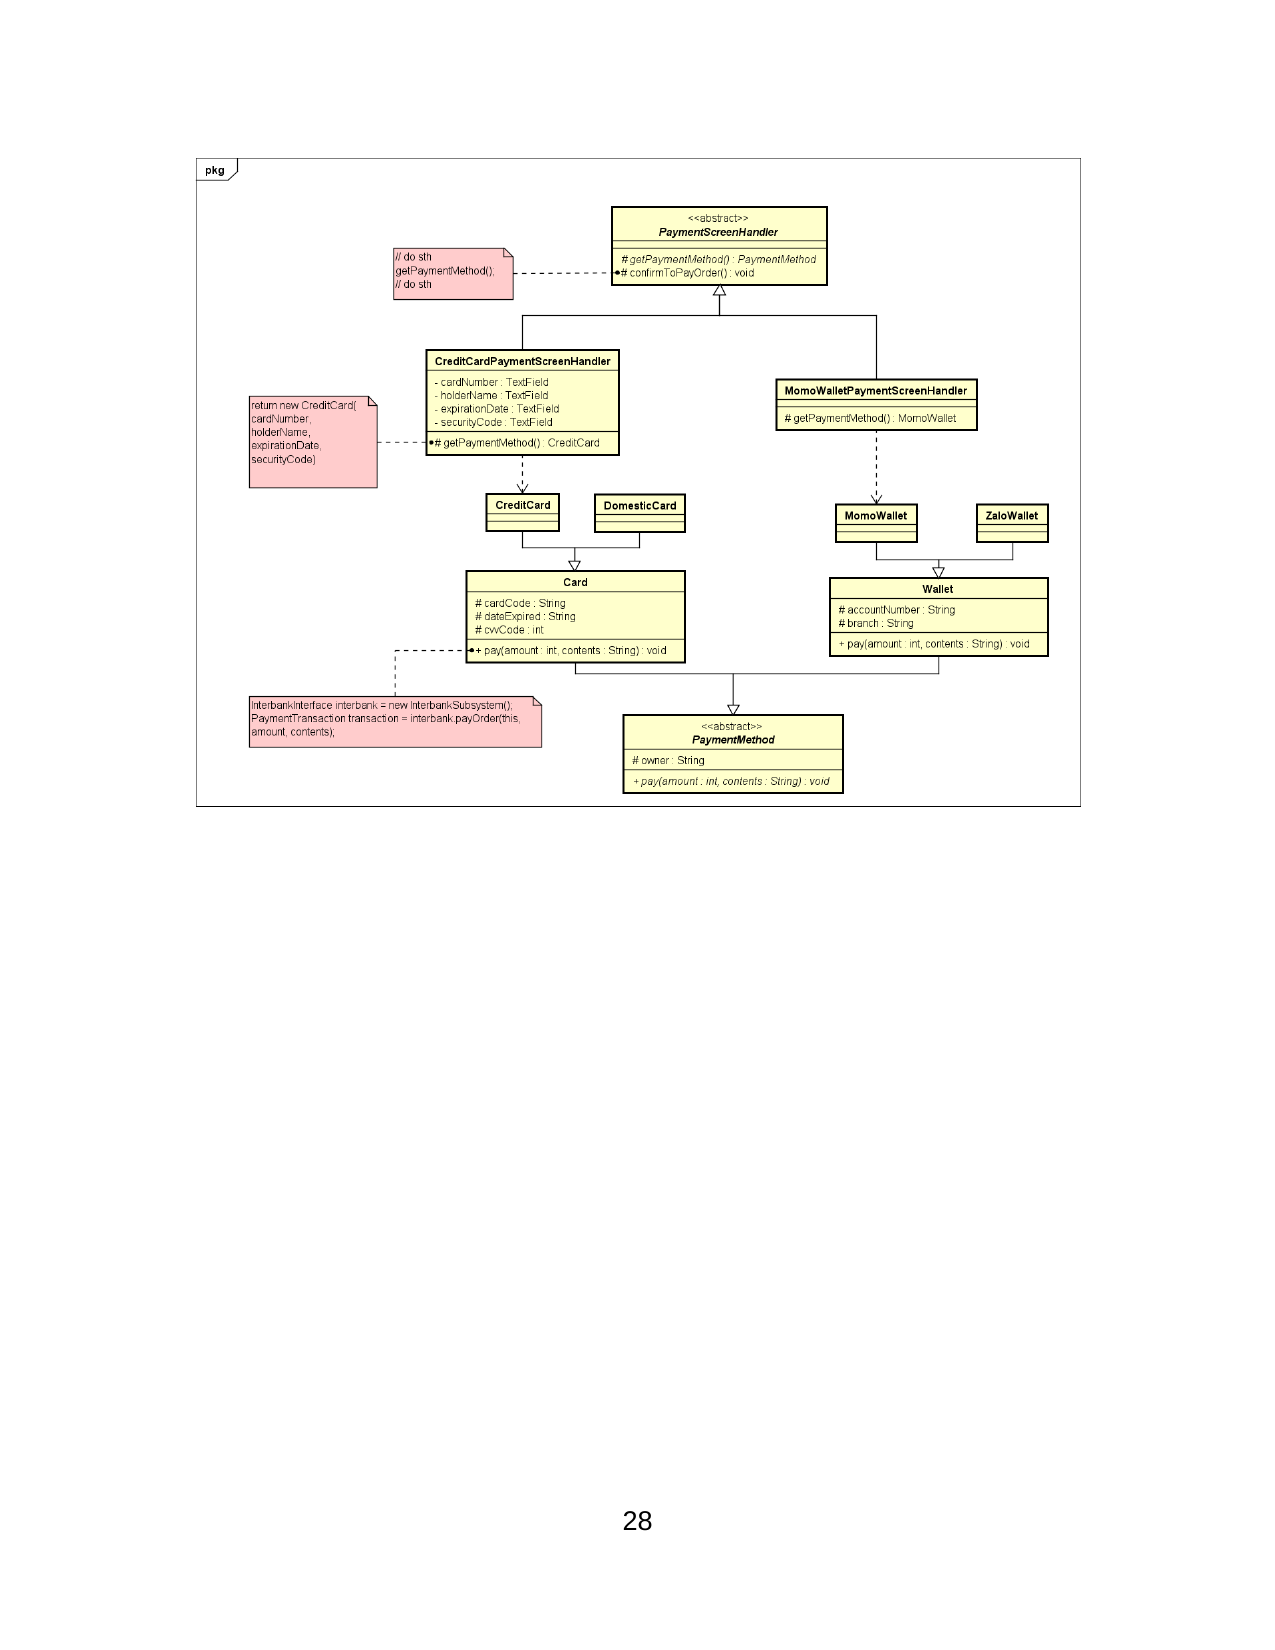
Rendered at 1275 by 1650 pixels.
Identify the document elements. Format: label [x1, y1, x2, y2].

picture [187, 150, 1088, 815]
